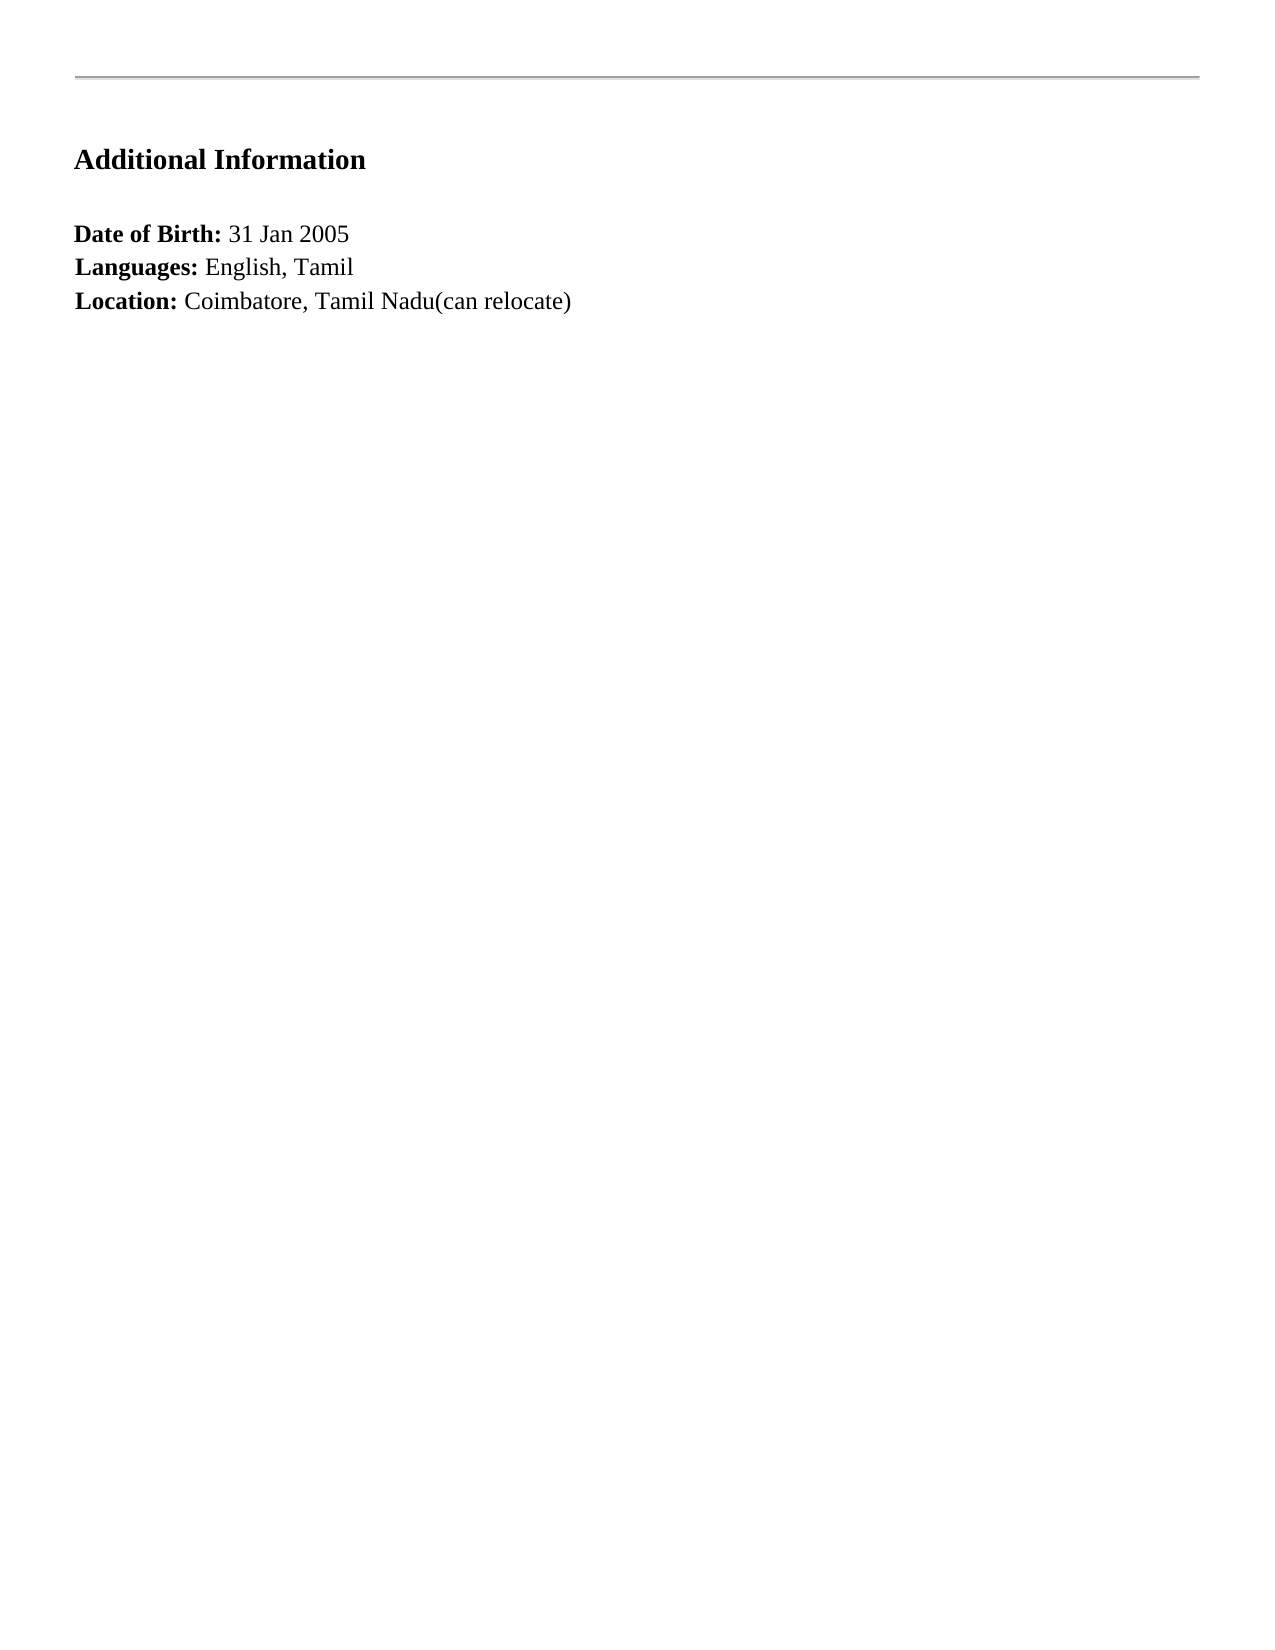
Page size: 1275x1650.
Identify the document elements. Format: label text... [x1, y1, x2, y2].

subtitle Additional Information [73, 142, 1202, 176]
text Location: Coimbatore, Tamil Nadu(can relocate) [75, 286, 1202, 315]
text Date of Birth: 31 Jan 2005 [73, 219, 1202, 248]
text Languages: English, Tamil [75, 252, 1202, 281]
